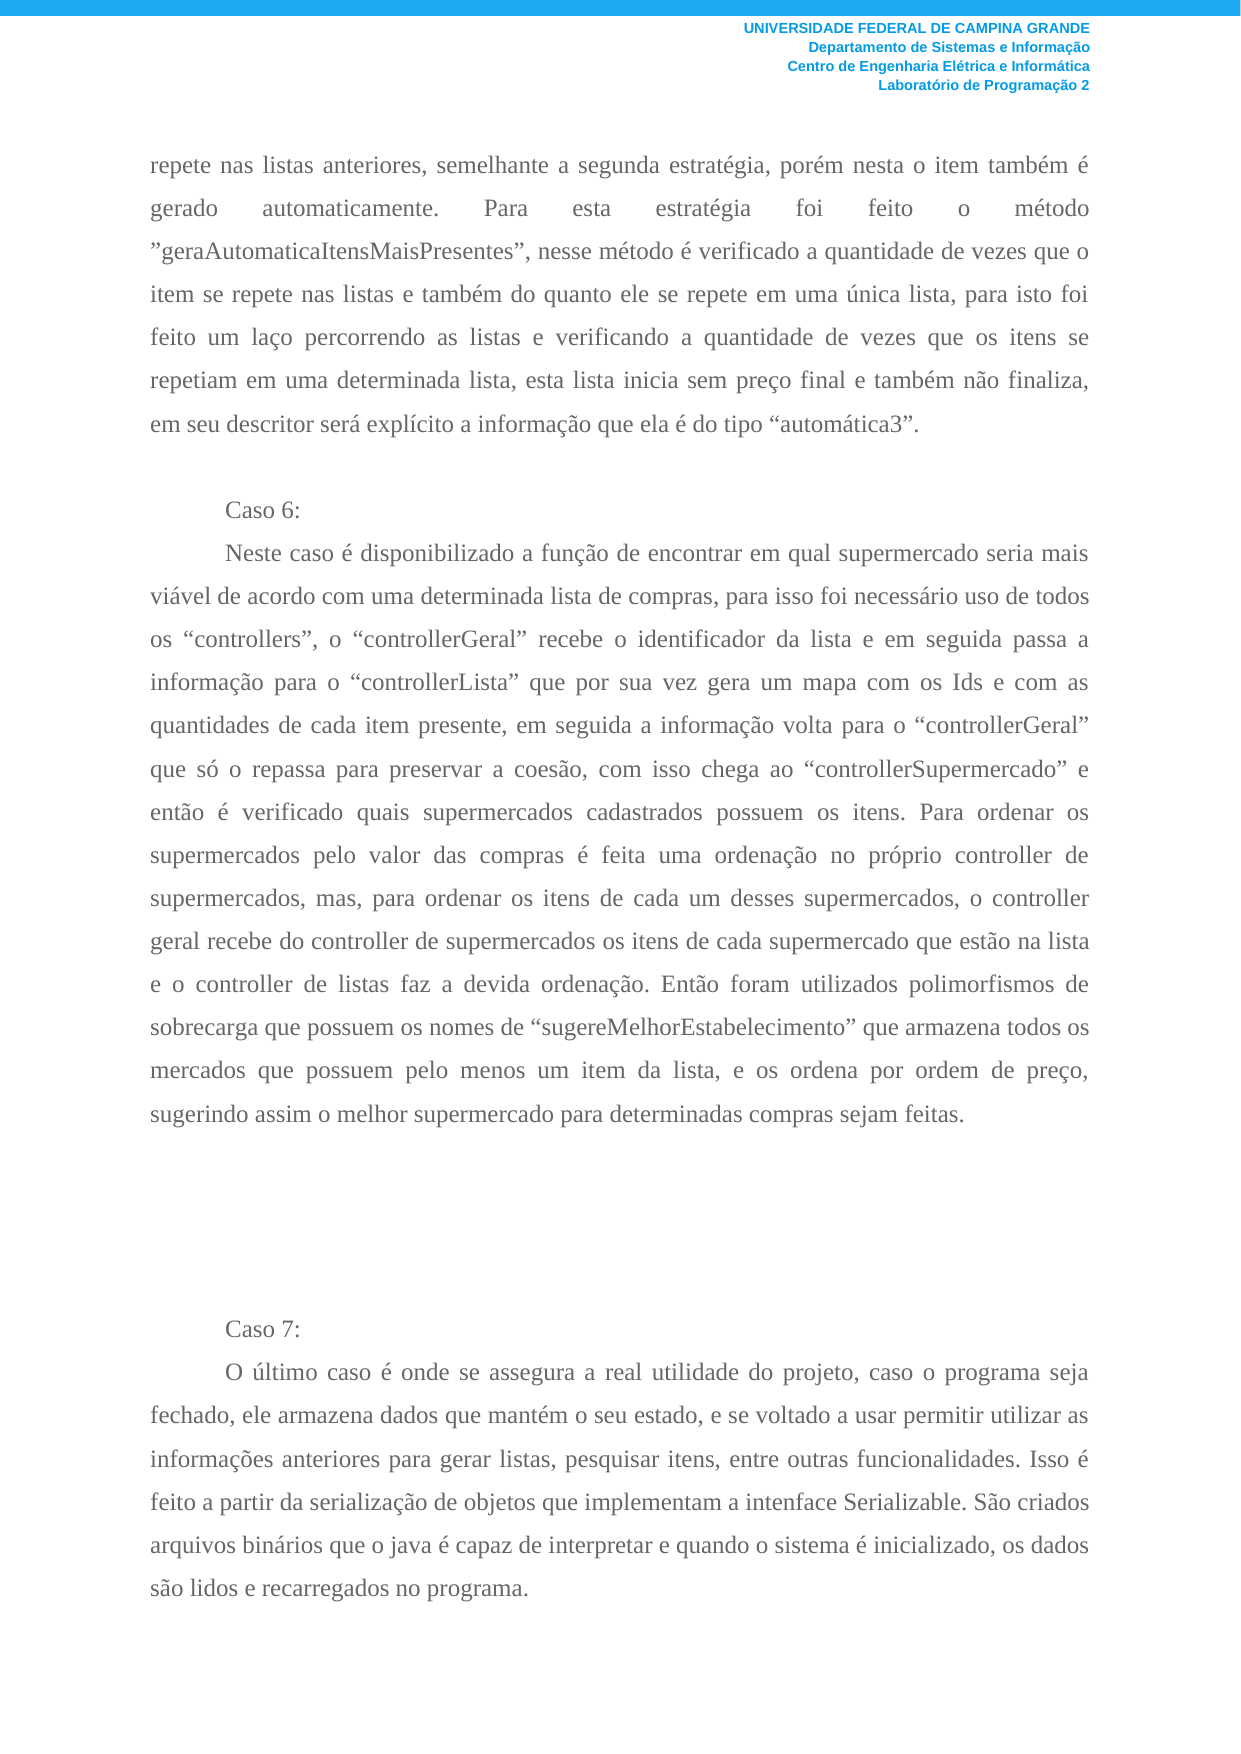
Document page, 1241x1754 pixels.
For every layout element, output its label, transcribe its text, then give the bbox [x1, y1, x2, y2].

picture [0, 0, 1241, 16]
text Neste caso é disponibilizado a função de encontrar em qual supermercado seria mais viável de acordo com uma determinada lista de compras, para isso foi necessário uso de todos os “controllers”, o “controllerGeral” recebe o identificador da lista e em seguida passa a informação para o “controllerLista” que por sua vez gera um mapa com os Ids e com as quantidades de cada item presente, em seguida a informação volta para o “controllerGeral” que só o repassa para preservar a coesão, com isso chega ao “controllerSupermercado” e então é verificado quais supermercados cadastrados possuem os itens. Para ordenar os supermercados pelo valor das compras é feita uma ordenação no próprio controller de supermercados, mas, para ordenar os itens de cada um desses supermercados, o controller geral recebe do controller de supermercados os itens de cada supermercado que estão na lista e o controller de listas faz a devida ordenação. Então foram utilizados polimorfismos de sobrecarga que possuem os nomes de “sugereMelhorEstabelecimento” que armazena todos os mercados que possuem pelo menos um item da lista, e os ordena por ordem de preço, sugerindo assim o melhor supermercado para determinadas compras sejam feitas. [150, 538, 1090, 1127]
text Caso 6: [150, 495, 1090, 524]
text O último caso é onde se assegura a real utilidade do projeto, caso o programa seja fechado, ele armazena dados que mantém o seu estado, e se voltado a usar permitir utilizar as informações anteriores para gerar listas, pesquisar itens, entre outras funcionalidades. Isso é feito a partir da serialização de objetos que implementam a intenface Serializable. São criados arquivos binários que o java é capaz de interpretar e quando o sistema é inicializado, os dados são lidos e recarregados no programa. [150, 1357, 1090, 1602]
text Caso 7: [150, 1314, 1090, 1343]
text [150, 150, 1090, 437]
